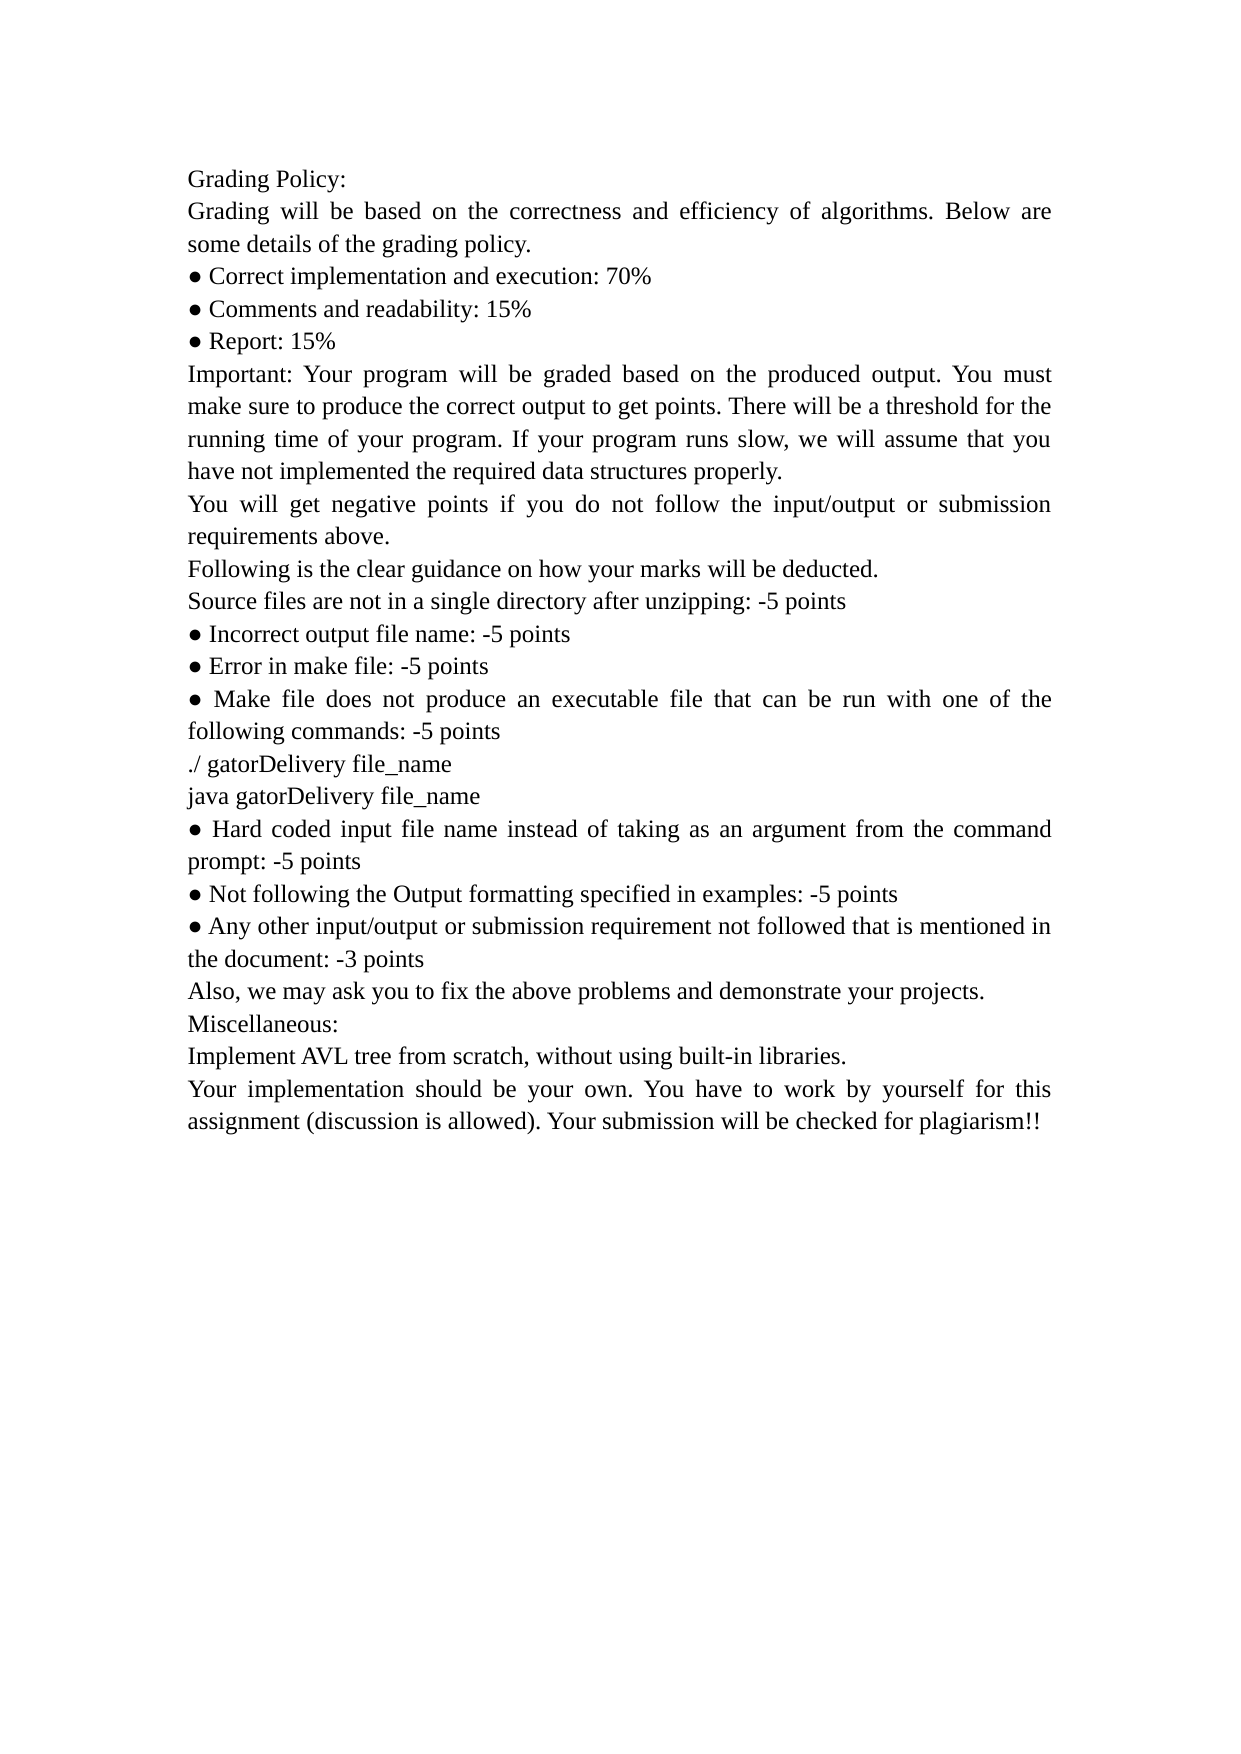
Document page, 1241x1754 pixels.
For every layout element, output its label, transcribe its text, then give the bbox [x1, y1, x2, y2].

text ● Correct implementation and execution: 70% [187, 259, 1053, 292]
text ● Incorrect output file name: -5 points [187, 617, 1053, 649]
text Implement AVL tree from scratch, without using built-in libraries. [187, 1039, 1053, 1072]
text ● Make file does not produce an executable file that can be run with one of the following commands: -5 points [187, 682, 1053, 747]
text ● Report: 15% [187, 324, 1053, 357]
text Miscellaneous: [187, 1007, 1053, 1039]
text ● Comments and readability: 15% [187, 292, 1053, 324]
text ● Hard coded input file name instead of taking as an argument from the command prompt: -5 points [187, 812, 1053, 877]
text ./ gatorDelivery file_name [187, 747, 1053, 779]
text Grading Policy: [187, 162, 1053, 194]
text ● Error in make file: -5 points [187, 649, 1053, 682]
text You will get negative points if you do not follow the input/output or submission requirements above. [187, 487, 1053, 552]
text Source files are not in a single directory after unzipping: -5 points [187, 584, 1053, 617]
text Your implementation should be your own. You have to work by yourself for this assignment (discussion is allowed). Your submission will be checked for plagiarism!! [187, 1072, 1053, 1137]
text ● Not following the Output formatting specified in examples: -5 points [187, 877, 1053, 909]
text Grading will be based on the correctness and efficiency of algorithms. Below are some details of the grading policy. [187, 194, 1053, 259]
text Also, we may ask you to fix the above problems and demonstrate your projects. [187, 974, 1053, 1007]
text java gatorDelivery file_name [187, 779, 1053, 812]
text Following is the clear guidance on how your marks will be deducted. [187, 552, 1053, 584]
text Important: Your program will be graded based on the produced output. You must make sure to produce the correct output to get points. There will be a threshold for the running time of your program. If your program runs slow, we will assume that you have not implemented the required data structures properly. [187, 357, 1053, 487]
text ● Any other input/output or submission requirement not followed that is mentioned in the document: -3 points [187, 909, 1053, 974]
